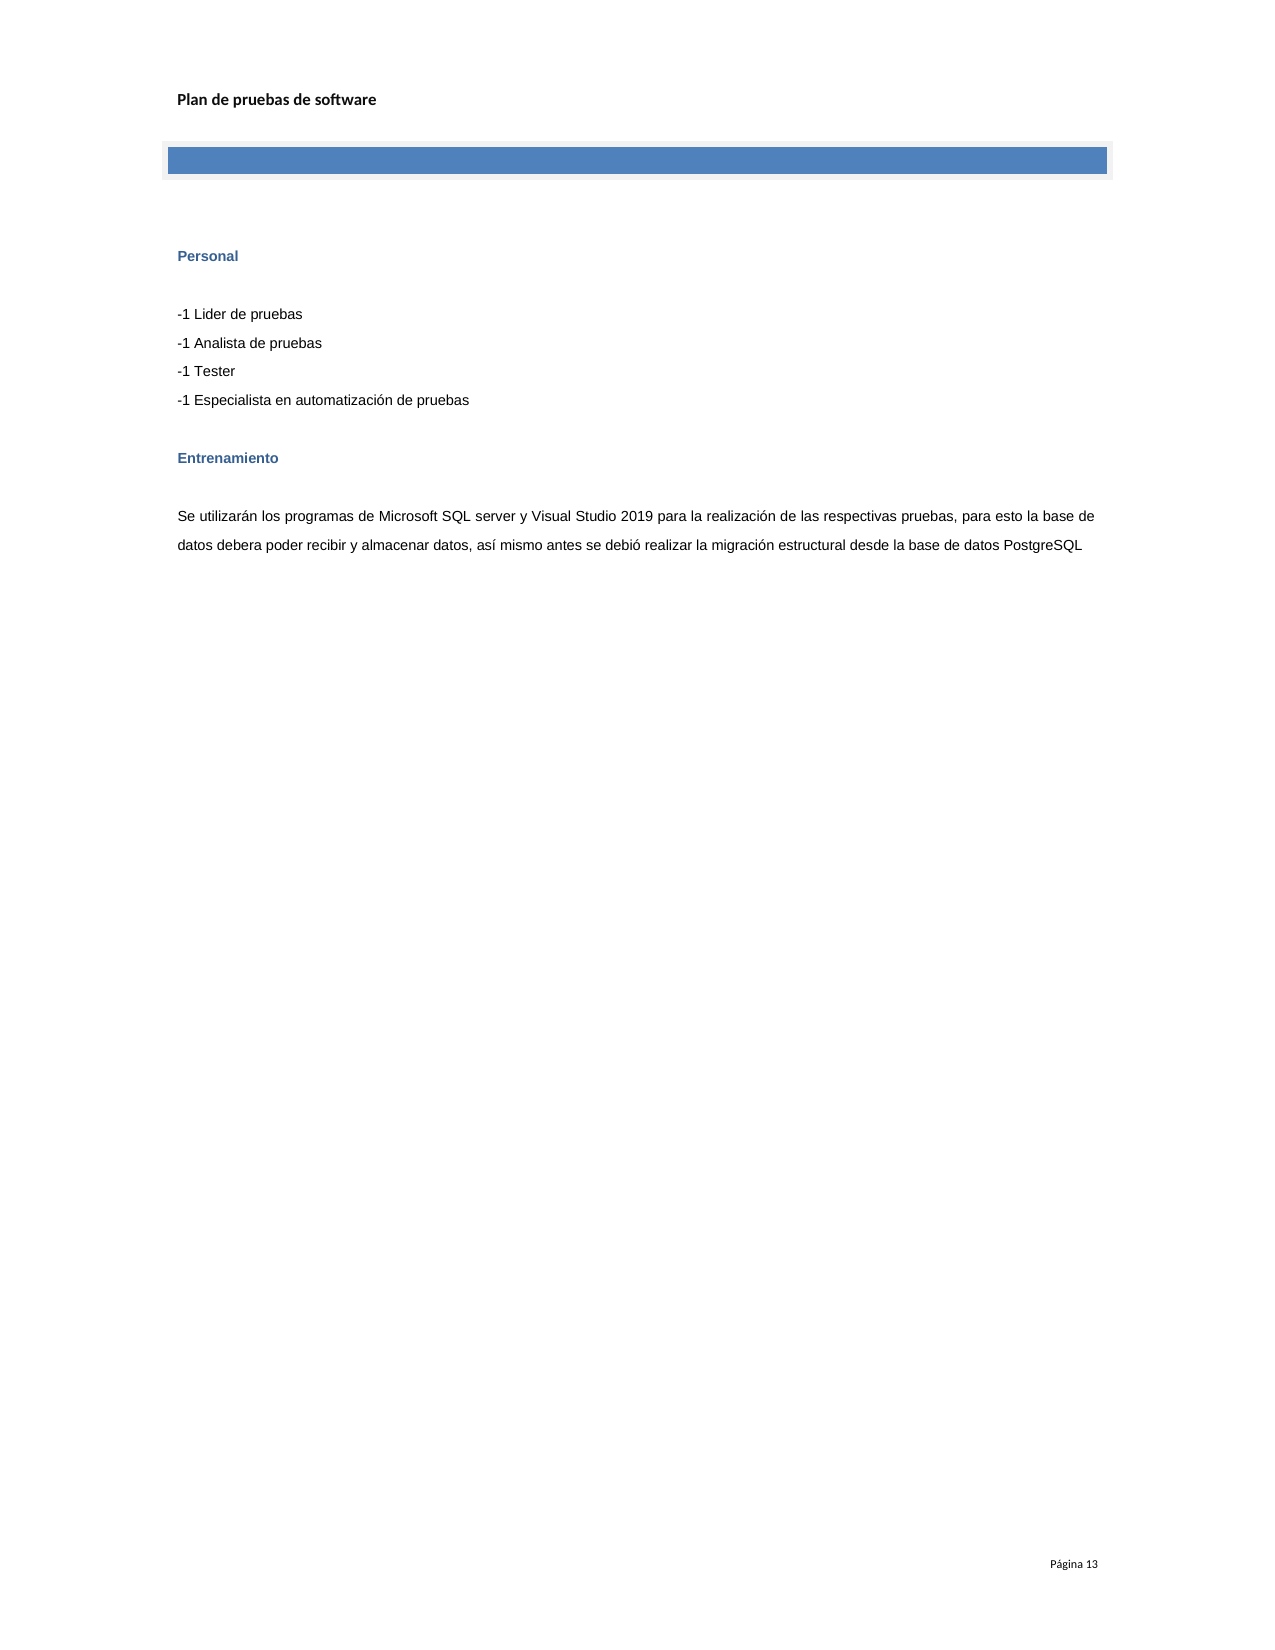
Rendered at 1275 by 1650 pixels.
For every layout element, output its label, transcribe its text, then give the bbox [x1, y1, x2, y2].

text -1 Tester [177, 351, 1098, 380]
text -1 Analista de pruebas [177, 323, 1098, 351]
text Personal [177, 236, 1098, 265]
text Se utilizarán los programas de Microsoft SQL server y Visual Studio 2019 para la realización de las respectivas pruebas, para esto la base de datos debera poder recibir y almacenar datos, así mismo antes se debió realizar la migración estructural desde la base de datos PostgreSQL [177, 496, 1098, 553]
text -1 Lider de pruebas [177, 294, 1098, 323]
text Entrenamiento [177, 438, 1098, 467]
text -1 Especialista en automatización de pruebas [177, 380, 1098, 409]
